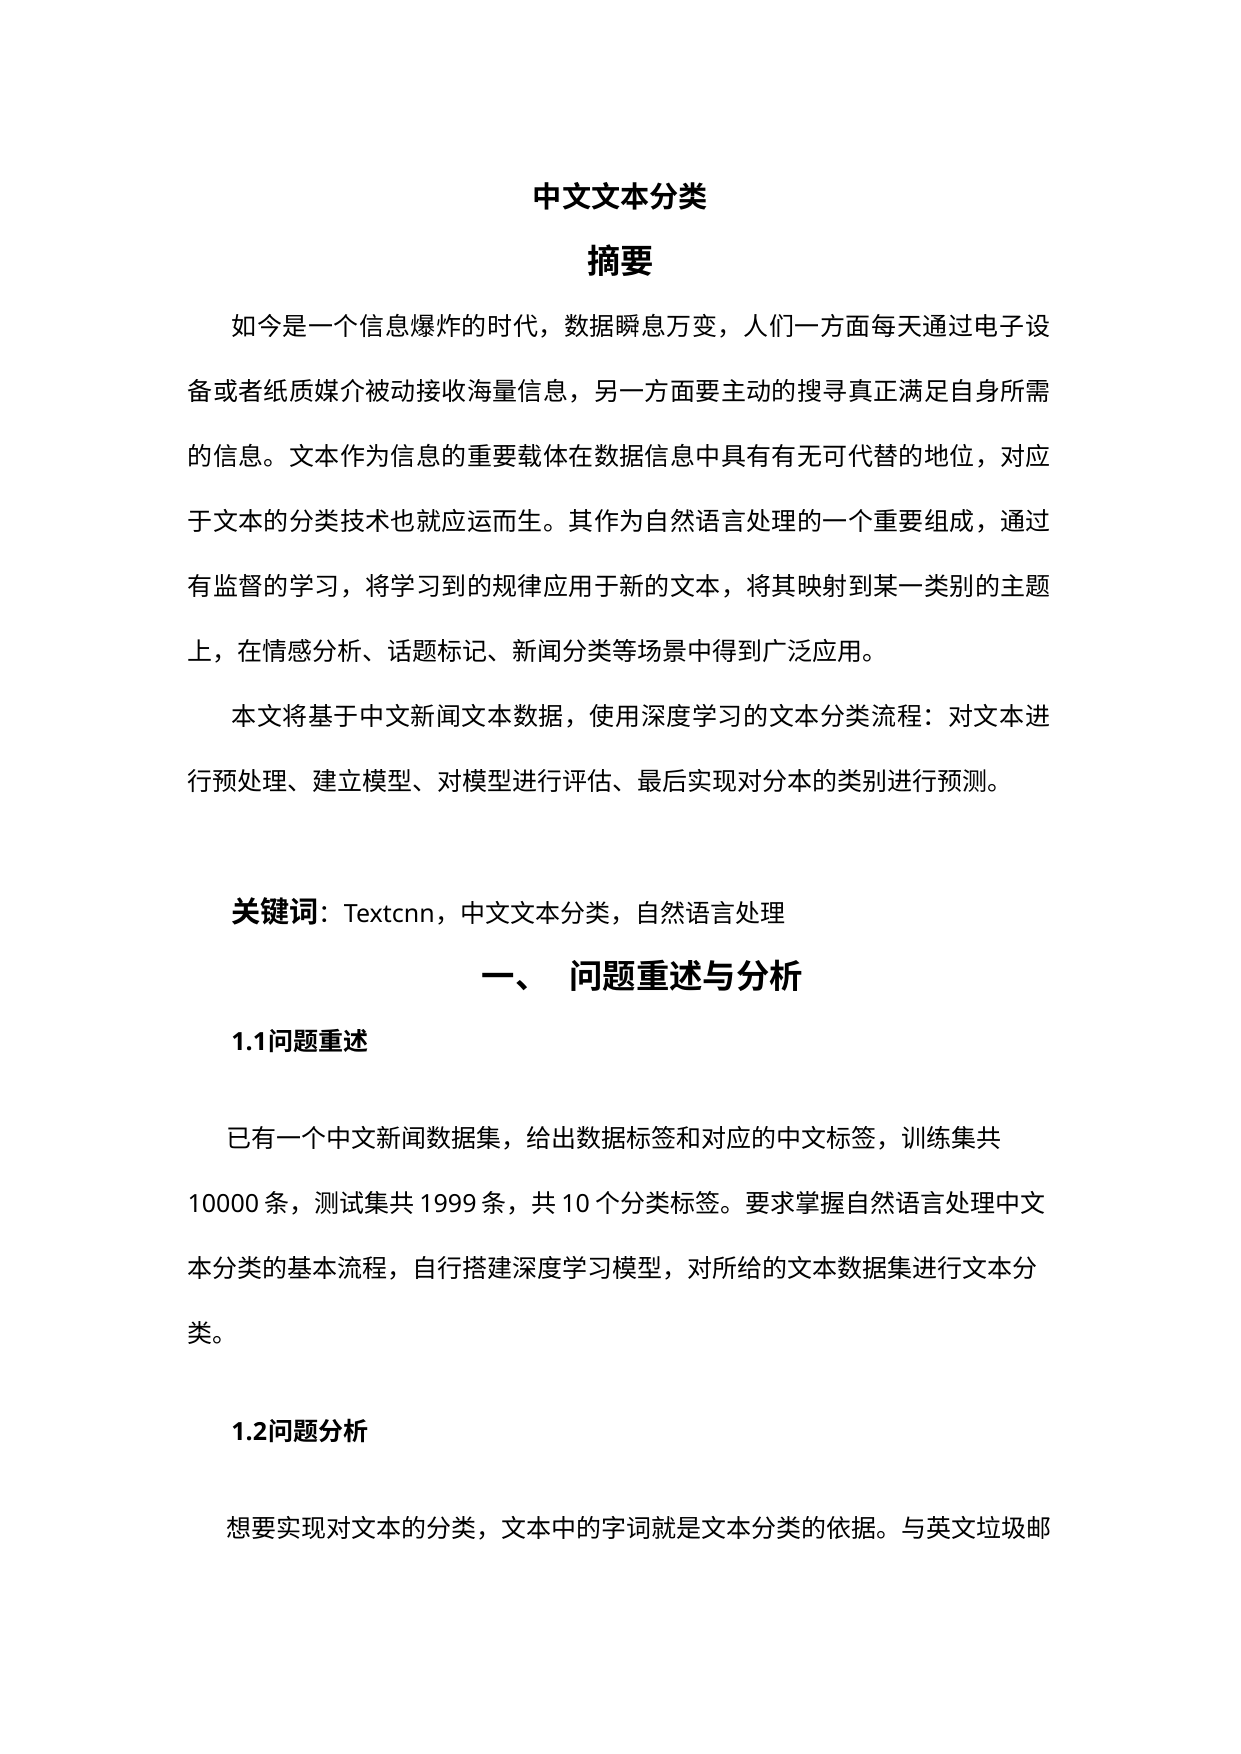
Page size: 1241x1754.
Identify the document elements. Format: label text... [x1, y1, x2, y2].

text 如今是一个信息爆炸的时代，数据瞬息万变，人们一方面每天通过电子设备或者纸质媒介被动接收海量信息，另一方面要主动的搜寻真正满足自身所需的信息。文本作为信息的重要载体在数据信息中具有有无可代替的地位，对应于文本的分类技术也就应运而生。其作为自然语言处理的一个重要组成，通过有监督的学习，将学习到的规律应用于新的文本，将其映射到某一类别的主题上，在情感分析、话题标记、新闻分类等场景中得到广泛应用。 [187, 292, 1053, 682]
list 问题分析 [231, 1397, 1053, 1462]
text 中文文本分类 [187, 162, 1053, 227]
text 摘要 [187, 227, 1053, 292]
text 已有一个中文新闻数据集，给出数据标签和对应的中文标签，训练集共10000条，测试集共1999条，共10个分类标签。要求掌握自然语言处理中文本分类的基本流程，自行搭建深度学习模型，对所给的文本数据集进行文本分类。 [187, 1104, 1053, 1364]
text 关键词：Textcnn，中文文本分类，自然语言处理 [187, 877, 1053, 942]
list 问题重述 [231, 1007, 1053, 1072]
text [187, 1494, 1053, 1559]
text 本文将基于中文新闻文本数据，使用深度学习的文本分类流程：对文本进行预处理、建立模型、对模型进行评估、最后实现对分本的类别进行预测。 [187, 682, 1053, 812]
list 问题重述与分析 [231, 942, 1053, 1007]
